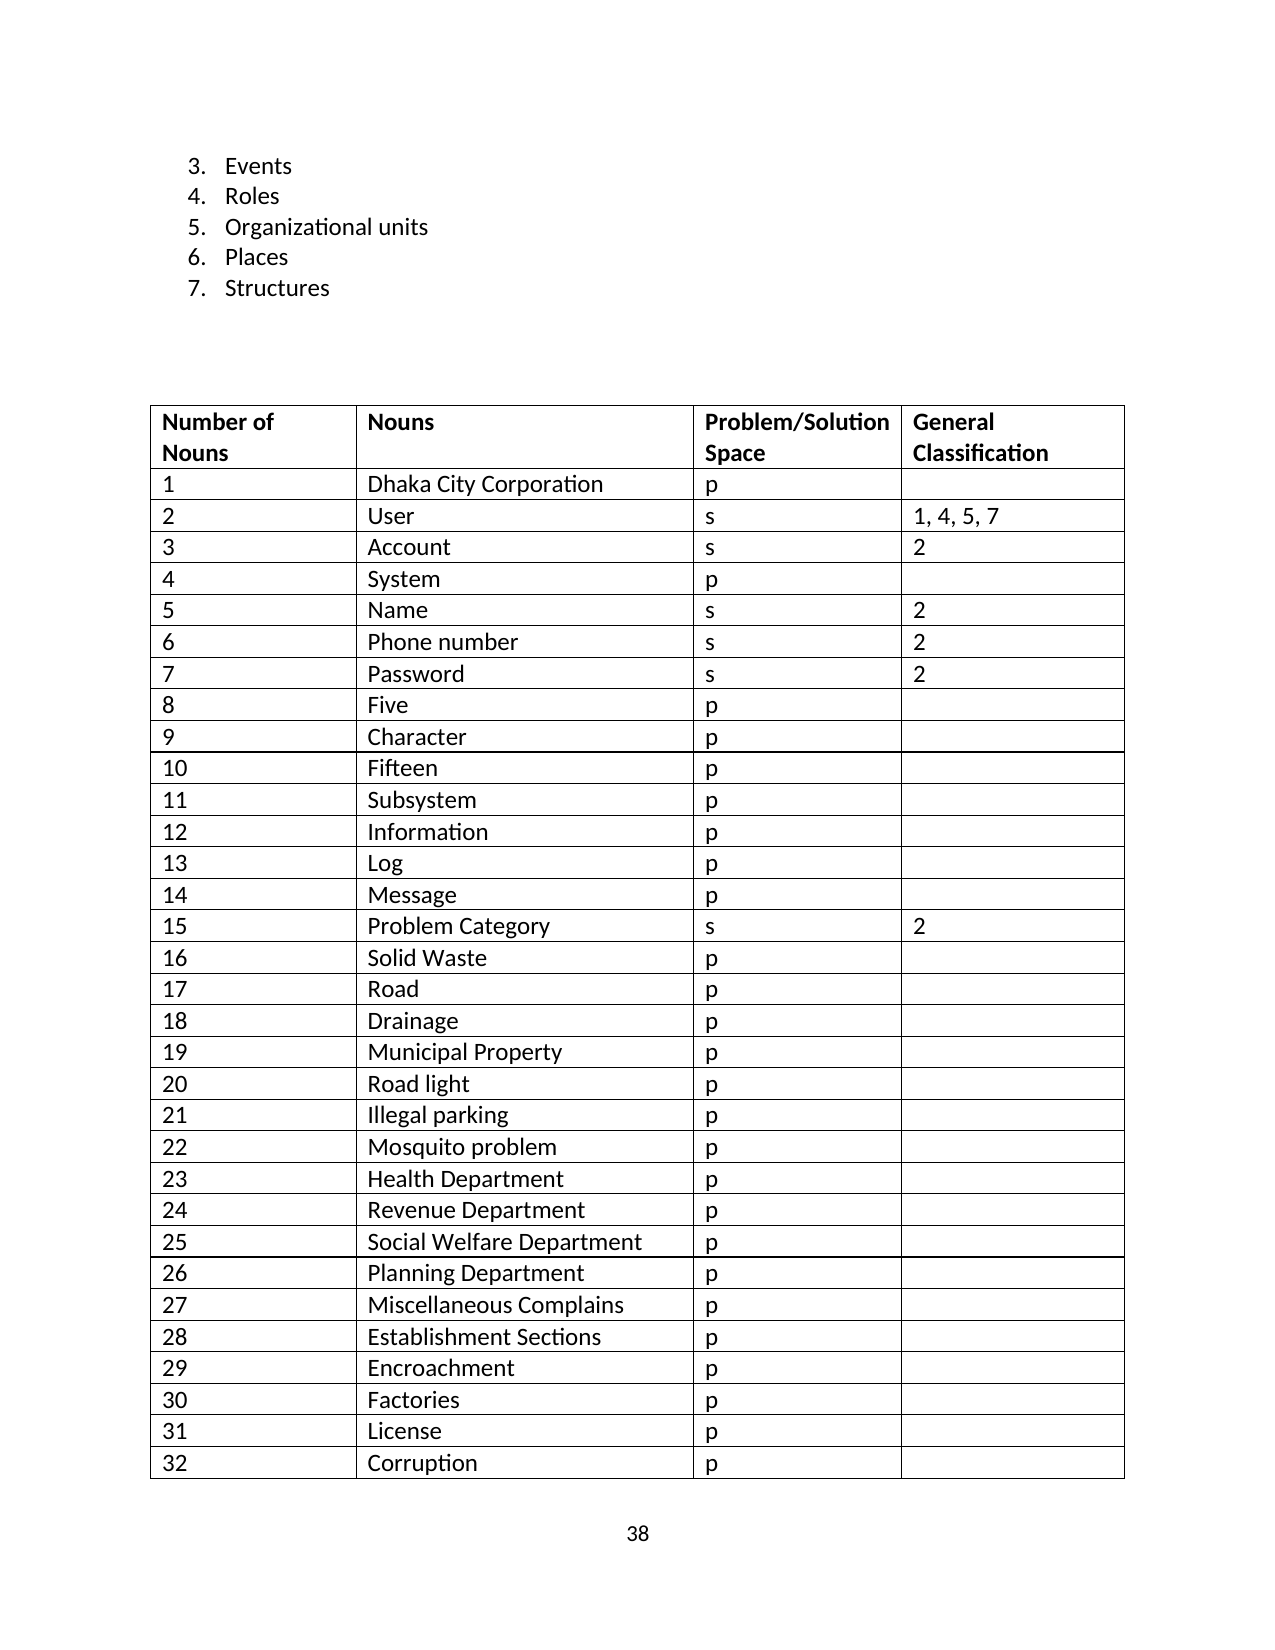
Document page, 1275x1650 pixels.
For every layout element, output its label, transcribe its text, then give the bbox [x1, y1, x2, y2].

table_cell 2 [902, 658, 1124, 688]
list Events [187, 150, 1125, 181]
table_cell s [694, 532, 901, 562]
table_header Problem/Solution Space [694, 406, 901, 467]
table_cell p [694, 469, 901, 499]
table_cell s [694, 595, 901, 625]
table_cell Account [357, 532, 693, 562]
table_cell p [694, 1258, 901, 1288]
table_cell 32 [151, 1447, 356, 1477]
table_cell User [357, 500, 693, 531]
table_cell 14 [151, 879, 356, 909]
list Roles [187, 181, 1125, 211]
table_cell Five [357, 689, 693, 720]
table_cell 21 [151, 1100, 356, 1130]
table_cell Municipal Property [357, 1037, 693, 1067]
list Organizational units [187, 211, 1125, 242]
list Structures [187, 272, 1125, 303]
table_cell p [694, 1384, 901, 1414]
list Places [187, 242, 1125, 272]
table_cell Corruption [357, 1447, 693, 1477]
table_header General Classification [902, 406, 1124, 467]
table_cell 1 [151, 469, 356, 499]
table_cell 24 [151, 1194, 356, 1225]
table_cell 7 [151, 658, 356, 688]
table_cell Subsystem [357, 784, 693, 814]
table_cell 27 [151, 1289, 356, 1319]
table_cell 10 [151, 753, 356, 783]
table_cell [902, 1037, 1124, 1067]
table_cell 25 [151, 1226, 356, 1256]
table_cell [902, 1321, 1124, 1351]
table_cell Planning Department [357, 1258, 693, 1288]
table_cell Illegal parking [357, 1100, 693, 1130]
table_cell [902, 1384, 1124, 1414]
table_cell p [694, 847, 901, 878]
table_cell 13 [151, 847, 356, 878]
table_cell p [694, 1447, 901, 1477]
table_cell p [694, 1037, 901, 1067]
table_header Number of Nouns [151, 406, 356, 467]
table_cell s [694, 626, 901, 657]
table_cell 20 [151, 1068, 356, 1099]
table_cell p [694, 1226, 901, 1256]
table_cell Information [357, 816, 693, 846]
table_cell [902, 753, 1124, 783]
table_cell p [694, 942, 901, 972]
table_cell p [694, 816, 901, 846]
table_cell [902, 1352, 1124, 1383]
table_cell p [694, 1289, 901, 1319]
table_cell 17 [151, 974, 356, 1004]
table_cell [902, 816, 1124, 846]
table_cell 5 [151, 595, 356, 625]
table_cell 22 [151, 1131, 356, 1162]
table_cell Encroachment [357, 1352, 693, 1383]
table_cell 31 [151, 1415, 356, 1446]
table_cell 2 [902, 626, 1124, 657]
table_cell s [694, 910, 901, 941]
table_cell p [694, 1100, 901, 1130]
table_cell Mosquito problem [357, 1131, 693, 1162]
table_cell 12 [151, 816, 356, 846]
table_header Nouns [357, 406, 693, 467]
table_cell Log [357, 847, 693, 878]
table_cell [902, 1447, 1124, 1477]
table_cell Name [357, 595, 693, 625]
table_cell 29 [151, 1352, 356, 1383]
table_cell [902, 1258, 1124, 1288]
table_cell p [694, 1194, 901, 1225]
table_cell 28 [151, 1321, 356, 1351]
table_cell p [694, 784, 901, 814]
table_cell p [694, 1163, 901, 1193]
table_cell Road [357, 974, 693, 1004]
table_cell 2 [902, 595, 1124, 625]
table_cell Phone number [357, 626, 693, 657]
table_cell Health Department [357, 1163, 693, 1193]
table_cell Road light [357, 1068, 693, 1099]
table_cell [902, 721, 1124, 751]
table_cell [902, 1194, 1124, 1225]
table_cell 1, 4, 5, 7 [902, 500, 1124, 531]
table_cell p [694, 1068, 901, 1099]
table_cell [902, 1131, 1124, 1162]
table_cell 11 [151, 784, 356, 814]
table_cell 9 [151, 721, 356, 751]
table_cell p [694, 1005, 901, 1036]
table_cell p [694, 1131, 901, 1162]
table_cell Solid Waste [357, 942, 693, 972]
table_cell Factories [357, 1384, 693, 1414]
table_cell p [694, 563, 901, 594]
table_cell p [694, 689, 901, 720]
table_cell System [357, 563, 693, 594]
table_cell s [694, 500, 901, 531]
table_cell 18 [151, 1005, 356, 1036]
table_cell Dhaka City Corporation [357, 469, 693, 499]
table_cell Establishment Sections [357, 1321, 693, 1351]
table_cell 23 [151, 1163, 356, 1193]
table_cell 2 [902, 910, 1124, 941]
table_cell Problem Category [357, 910, 693, 941]
table_cell [902, 879, 1124, 909]
table_cell [902, 1226, 1124, 1256]
table_cell 8 [151, 689, 356, 720]
table_cell Fifteen [357, 753, 693, 783]
table_cell p [694, 1321, 901, 1351]
table_cell s [694, 658, 901, 688]
table_cell 30 [151, 1384, 356, 1414]
table_cell 15 [151, 910, 356, 941]
table_cell [902, 847, 1124, 878]
table_cell Social Welfare Department [357, 1226, 693, 1256]
table_cell [902, 784, 1124, 814]
table_cell [902, 942, 1124, 972]
table_cell 19 [151, 1037, 356, 1067]
table_cell 4 [151, 563, 356, 594]
table_cell [902, 1005, 1124, 1036]
table_cell Revenue Department [357, 1194, 693, 1225]
table_cell p [694, 1352, 901, 1383]
table_cell Character [357, 721, 693, 751]
table_cell Drainage [357, 1005, 693, 1036]
table_cell Message [357, 879, 693, 909]
table_cell [902, 1100, 1124, 1130]
table_cell [902, 1163, 1124, 1193]
table_cell 2 [902, 532, 1124, 562]
table_cell p [694, 721, 901, 751]
table_cell 6 [151, 626, 356, 657]
table_cell 16 [151, 942, 356, 972]
table_cell [902, 689, 1124, 720]
table_cell Password [357, 658, 693, 688]
table_cell [902, 469, 1124, 499]
table_cell [902, 1068, 1124, 1099]
table_cell Miscellaneous Complains [357, 1289, 693, 1319]
table_cell [902, 1415, 1124, 1446]
table_cell [902, 974, 1124, 1004]
table_cell 2 [151, 500, 356, 531]
table_cell p [694, 1415, 901, 1446]
table_cell License [357, 1415, 693, 1446]
table_cell p [694, 753, 901, 783]
table_cell 3 [151, 532, 356, 562]
table_cell p [694, 879, 901, 909]
table_cell [902, 1289, 1124, 1319]
table_cell 26 [151, 1258, 356, 1288]
table_cell p [694, 974, 901, 1004]
table_cell [902, 563, 1124, 594]
